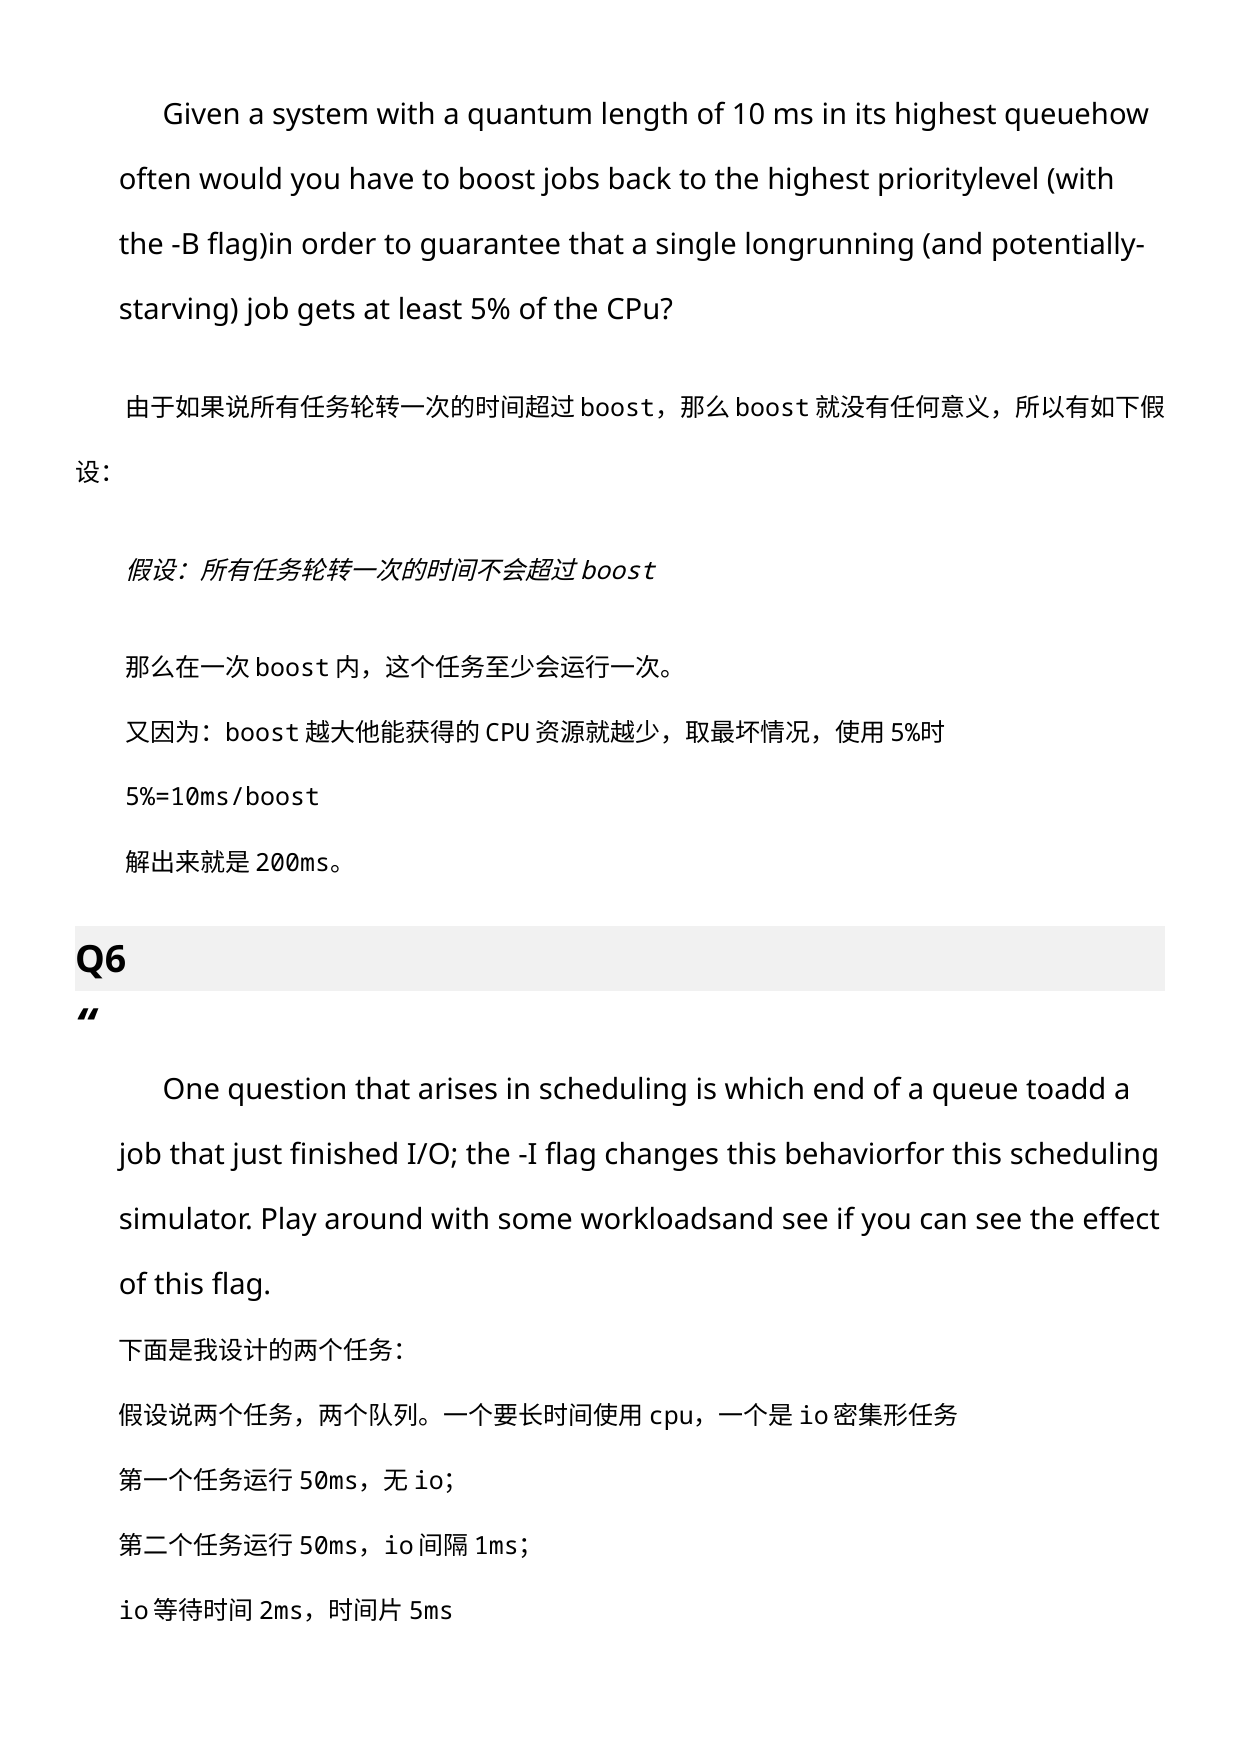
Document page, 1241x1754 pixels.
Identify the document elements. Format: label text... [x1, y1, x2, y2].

text 第一个任务运行50ms，无io； [75, 1446, 1165, 1511]
text 那么在一次boost内，这个任务至少会运行一次。 [75, 633, 1165, 698]
text 假设说两个任务，两个队列。一个要长时间使用cpu，一个是io密集形任务 [75, 1381, 1165, 1446]
text 解出来就是200ms。 [75, 828, 1165, 893]
text 第二个任务运行50ms，io间隔1ms； [75, 1511, 1165, 1576]
text 由于如果说所有任务轮转一次的时间超过boost，那么boost就没有任何意义，所以有如下假设： [75, 373, 1165, 503]
text Q6 [75, 926, 1165, 991]
text 5%=10ms/boost [75, 763, 1165, 828]
text io等待时间2ms，时间片5ms [75, 1576, 1165, 1641]
text 下面是我设计的两个任务： [75, 1316, 1165, 1381]
text One question that arises in scheduling is which end of a queue toadd a job that just finished I/O; the -I flag changes this behaviorfor this scheduling simulator. Play around with some workloadsand see if you can see the effect of this flag. [119, 1056, 1165, 1316]
text Given a system with a quantum length of 10 ms in its highest queuehow often would you have to boost jobs back to the highest prioritylevel (with the -B flag)in order to guarantee that a single longrunning (and potentially-starving) job gets at least 5% of the CPu? [119, 81, 1165, 341]
text 又因为：boost越大他能获得的CPU资源就越少，取最坏情况，使用5%时 [75, 698, 1165, 763]
text 假设：所有任务轮转一次的时间不会超过boost [75, 536, 1165, 601]
text “ [75, 991, 1165, 1056]
